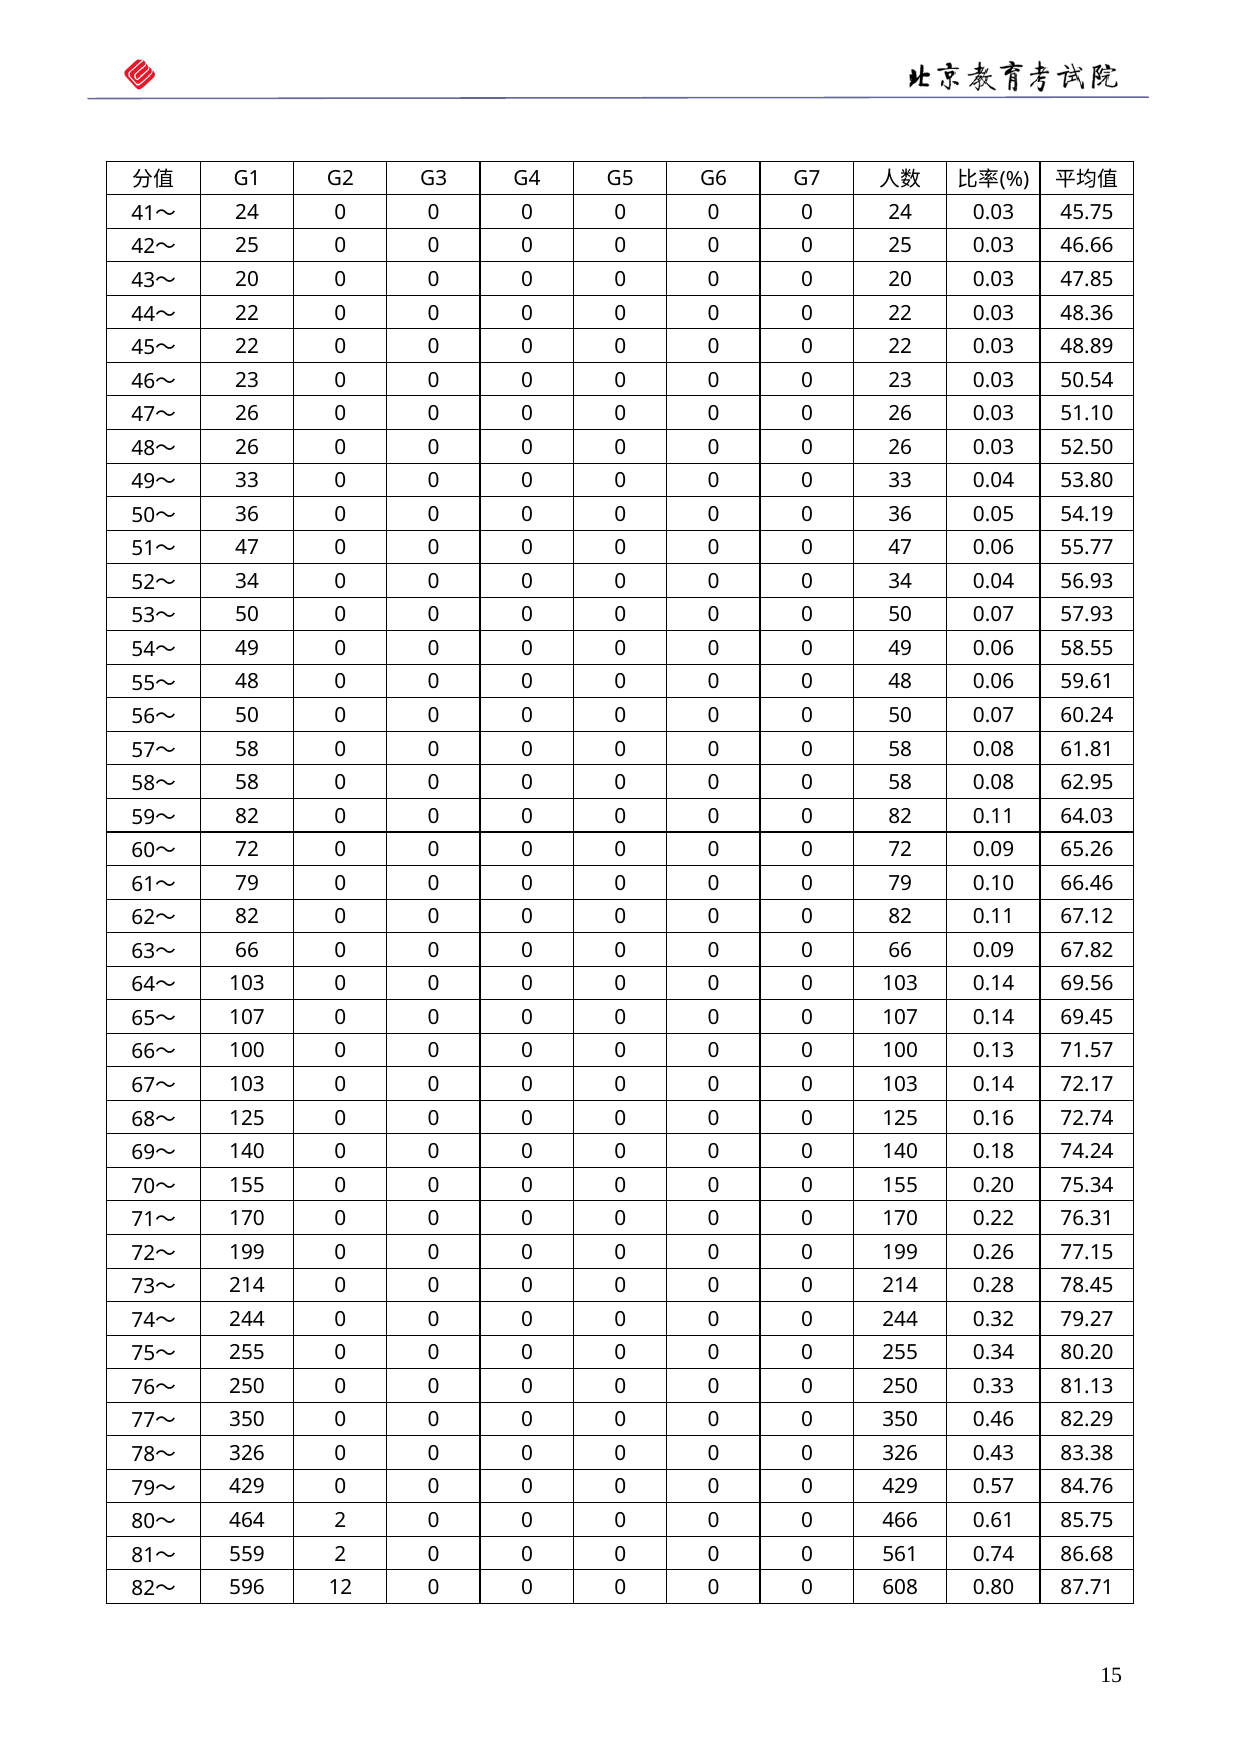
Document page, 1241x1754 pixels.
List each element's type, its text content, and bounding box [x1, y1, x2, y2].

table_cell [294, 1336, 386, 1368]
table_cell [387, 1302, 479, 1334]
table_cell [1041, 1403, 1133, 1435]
picture [909, 56, 1123, 94]
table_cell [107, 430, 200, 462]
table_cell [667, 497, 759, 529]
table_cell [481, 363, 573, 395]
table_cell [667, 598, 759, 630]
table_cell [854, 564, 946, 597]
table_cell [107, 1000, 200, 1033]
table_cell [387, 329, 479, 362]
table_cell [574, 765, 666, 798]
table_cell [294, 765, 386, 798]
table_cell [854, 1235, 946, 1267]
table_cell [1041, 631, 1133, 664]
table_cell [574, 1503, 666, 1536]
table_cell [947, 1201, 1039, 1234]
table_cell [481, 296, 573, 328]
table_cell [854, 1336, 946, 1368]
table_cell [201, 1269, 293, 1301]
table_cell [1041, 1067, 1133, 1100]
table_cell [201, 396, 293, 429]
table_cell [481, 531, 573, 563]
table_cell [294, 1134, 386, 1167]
table_header G2 [294, 162, 386, 194]
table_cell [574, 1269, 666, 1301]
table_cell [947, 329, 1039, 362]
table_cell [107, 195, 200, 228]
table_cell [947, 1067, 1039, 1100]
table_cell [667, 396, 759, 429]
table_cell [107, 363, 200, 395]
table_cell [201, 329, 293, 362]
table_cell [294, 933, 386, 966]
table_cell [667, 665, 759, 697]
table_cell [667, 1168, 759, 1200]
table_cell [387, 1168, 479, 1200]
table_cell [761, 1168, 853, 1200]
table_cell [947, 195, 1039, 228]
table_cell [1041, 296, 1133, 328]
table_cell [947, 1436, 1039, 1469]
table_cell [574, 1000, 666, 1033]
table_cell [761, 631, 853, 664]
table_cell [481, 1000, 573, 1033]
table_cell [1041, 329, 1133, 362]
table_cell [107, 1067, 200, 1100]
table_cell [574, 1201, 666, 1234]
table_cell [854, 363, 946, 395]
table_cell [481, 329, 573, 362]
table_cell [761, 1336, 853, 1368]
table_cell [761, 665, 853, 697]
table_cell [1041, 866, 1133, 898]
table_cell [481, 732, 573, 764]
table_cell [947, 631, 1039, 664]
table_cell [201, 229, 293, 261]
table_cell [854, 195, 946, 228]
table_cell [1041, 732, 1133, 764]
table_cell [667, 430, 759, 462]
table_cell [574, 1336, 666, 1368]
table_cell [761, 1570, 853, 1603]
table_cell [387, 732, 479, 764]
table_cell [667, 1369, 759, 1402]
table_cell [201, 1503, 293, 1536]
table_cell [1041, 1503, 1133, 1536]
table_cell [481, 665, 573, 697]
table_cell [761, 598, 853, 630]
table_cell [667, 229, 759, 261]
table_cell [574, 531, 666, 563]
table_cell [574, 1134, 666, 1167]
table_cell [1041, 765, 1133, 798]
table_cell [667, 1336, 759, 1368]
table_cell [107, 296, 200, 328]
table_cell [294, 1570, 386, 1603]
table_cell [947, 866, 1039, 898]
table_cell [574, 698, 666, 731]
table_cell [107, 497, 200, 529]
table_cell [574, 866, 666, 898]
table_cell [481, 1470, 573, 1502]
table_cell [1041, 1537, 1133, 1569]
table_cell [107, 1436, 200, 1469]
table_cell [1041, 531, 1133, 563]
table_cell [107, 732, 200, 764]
picture [118, 56, 164, 94]
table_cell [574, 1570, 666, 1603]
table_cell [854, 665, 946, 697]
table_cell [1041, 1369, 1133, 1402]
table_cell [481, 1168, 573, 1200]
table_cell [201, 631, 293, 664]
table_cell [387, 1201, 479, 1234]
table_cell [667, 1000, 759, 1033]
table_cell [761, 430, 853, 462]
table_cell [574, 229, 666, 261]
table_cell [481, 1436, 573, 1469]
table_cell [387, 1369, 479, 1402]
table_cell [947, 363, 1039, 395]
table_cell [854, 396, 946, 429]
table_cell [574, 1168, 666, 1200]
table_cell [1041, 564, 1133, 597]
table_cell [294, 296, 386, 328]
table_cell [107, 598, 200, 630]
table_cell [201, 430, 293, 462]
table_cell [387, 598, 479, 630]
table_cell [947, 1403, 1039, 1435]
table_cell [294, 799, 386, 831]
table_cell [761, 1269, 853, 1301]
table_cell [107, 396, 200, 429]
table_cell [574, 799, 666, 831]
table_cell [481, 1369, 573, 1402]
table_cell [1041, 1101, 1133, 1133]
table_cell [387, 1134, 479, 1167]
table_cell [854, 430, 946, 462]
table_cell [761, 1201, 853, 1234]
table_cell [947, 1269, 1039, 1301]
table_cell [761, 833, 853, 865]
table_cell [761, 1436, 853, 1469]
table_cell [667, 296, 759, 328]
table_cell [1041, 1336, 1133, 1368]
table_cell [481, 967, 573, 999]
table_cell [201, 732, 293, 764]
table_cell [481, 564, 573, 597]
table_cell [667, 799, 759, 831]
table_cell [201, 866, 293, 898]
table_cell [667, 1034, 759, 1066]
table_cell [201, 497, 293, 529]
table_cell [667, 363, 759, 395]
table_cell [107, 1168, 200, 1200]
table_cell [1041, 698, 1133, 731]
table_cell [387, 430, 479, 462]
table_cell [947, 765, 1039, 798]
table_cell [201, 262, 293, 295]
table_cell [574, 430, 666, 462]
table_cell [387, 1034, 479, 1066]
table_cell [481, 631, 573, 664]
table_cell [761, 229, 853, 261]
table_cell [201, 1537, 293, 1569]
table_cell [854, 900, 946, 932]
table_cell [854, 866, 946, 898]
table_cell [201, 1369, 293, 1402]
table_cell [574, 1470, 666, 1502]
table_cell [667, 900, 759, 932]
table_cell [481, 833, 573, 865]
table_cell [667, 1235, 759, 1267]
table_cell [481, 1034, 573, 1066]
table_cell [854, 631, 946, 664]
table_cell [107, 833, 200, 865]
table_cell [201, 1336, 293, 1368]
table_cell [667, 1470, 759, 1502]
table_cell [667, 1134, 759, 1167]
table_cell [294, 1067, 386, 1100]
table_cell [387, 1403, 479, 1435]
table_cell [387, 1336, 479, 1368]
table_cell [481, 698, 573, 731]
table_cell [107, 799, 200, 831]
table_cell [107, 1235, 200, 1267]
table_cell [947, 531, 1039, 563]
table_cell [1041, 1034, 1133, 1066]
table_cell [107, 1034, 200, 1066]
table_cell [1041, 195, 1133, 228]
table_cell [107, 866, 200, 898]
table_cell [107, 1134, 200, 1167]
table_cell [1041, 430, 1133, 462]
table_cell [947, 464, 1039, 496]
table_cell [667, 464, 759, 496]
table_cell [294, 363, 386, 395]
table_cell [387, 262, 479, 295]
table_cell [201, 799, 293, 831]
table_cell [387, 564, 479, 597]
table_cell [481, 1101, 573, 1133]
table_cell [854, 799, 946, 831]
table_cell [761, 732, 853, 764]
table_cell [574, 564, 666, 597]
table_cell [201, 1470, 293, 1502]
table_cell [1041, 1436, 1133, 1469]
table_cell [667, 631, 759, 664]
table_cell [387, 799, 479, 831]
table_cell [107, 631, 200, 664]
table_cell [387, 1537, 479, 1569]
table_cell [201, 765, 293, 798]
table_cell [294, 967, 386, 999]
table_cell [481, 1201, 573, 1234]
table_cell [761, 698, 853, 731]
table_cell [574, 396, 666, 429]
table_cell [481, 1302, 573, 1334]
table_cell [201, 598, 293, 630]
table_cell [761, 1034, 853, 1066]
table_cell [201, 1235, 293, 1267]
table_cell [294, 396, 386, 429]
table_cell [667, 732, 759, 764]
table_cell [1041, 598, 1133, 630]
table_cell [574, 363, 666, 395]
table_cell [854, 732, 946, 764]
table_header G4 [481, 162, 573, 194]
table_header 分值 [107, 162, 200, 194]
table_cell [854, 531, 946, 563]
table_header 人数 [854, 162, 946, 194]
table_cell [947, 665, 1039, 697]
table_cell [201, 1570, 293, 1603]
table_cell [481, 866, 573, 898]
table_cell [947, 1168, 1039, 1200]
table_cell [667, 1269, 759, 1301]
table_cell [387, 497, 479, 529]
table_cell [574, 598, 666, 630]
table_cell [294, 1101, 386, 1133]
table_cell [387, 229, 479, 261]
table_header G1 [201, 162, 293, 194]
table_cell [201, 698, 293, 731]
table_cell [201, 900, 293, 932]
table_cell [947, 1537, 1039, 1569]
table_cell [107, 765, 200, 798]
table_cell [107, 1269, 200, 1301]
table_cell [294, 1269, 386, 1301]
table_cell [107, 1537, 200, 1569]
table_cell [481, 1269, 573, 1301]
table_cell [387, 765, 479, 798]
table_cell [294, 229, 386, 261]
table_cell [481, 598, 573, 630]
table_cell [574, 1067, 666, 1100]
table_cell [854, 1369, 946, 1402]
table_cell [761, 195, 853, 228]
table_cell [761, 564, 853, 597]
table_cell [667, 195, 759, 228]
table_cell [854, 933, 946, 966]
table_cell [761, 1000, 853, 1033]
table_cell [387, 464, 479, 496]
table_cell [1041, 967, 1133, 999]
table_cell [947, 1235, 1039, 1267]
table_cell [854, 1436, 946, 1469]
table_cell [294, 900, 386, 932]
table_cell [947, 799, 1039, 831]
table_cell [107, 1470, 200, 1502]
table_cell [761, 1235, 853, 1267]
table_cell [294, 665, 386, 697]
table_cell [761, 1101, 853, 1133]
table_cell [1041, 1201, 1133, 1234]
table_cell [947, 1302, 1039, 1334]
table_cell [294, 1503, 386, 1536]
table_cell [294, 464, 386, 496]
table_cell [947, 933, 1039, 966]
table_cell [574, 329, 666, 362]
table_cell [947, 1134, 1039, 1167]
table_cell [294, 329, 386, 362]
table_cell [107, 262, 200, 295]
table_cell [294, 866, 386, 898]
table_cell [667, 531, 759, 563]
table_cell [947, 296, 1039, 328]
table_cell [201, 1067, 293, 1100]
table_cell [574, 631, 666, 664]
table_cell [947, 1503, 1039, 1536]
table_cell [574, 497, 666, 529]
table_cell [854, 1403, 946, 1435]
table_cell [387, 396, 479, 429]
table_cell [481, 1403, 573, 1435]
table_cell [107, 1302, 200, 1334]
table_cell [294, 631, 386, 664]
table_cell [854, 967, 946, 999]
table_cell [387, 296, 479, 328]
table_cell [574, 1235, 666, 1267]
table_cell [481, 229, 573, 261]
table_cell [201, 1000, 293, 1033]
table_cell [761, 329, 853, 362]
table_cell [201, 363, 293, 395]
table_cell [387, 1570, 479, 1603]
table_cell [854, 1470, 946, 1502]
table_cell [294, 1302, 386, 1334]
table_header G6 [667, 162, 759, 194]
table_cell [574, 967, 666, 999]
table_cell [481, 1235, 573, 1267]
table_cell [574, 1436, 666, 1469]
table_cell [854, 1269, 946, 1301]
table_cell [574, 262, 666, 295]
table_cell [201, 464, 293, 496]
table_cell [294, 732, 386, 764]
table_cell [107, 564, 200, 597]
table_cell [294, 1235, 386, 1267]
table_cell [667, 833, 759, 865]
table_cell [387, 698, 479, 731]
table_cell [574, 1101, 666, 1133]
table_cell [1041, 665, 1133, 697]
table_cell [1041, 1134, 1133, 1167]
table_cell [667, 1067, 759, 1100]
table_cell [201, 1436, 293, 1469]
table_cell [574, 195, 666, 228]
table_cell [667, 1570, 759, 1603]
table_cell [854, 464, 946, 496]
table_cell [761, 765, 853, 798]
table_header 比率(%) [947, 162, 1039, 194]
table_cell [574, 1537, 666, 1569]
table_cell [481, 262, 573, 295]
table_header 平均值 [1041, 162, 1133, 194]
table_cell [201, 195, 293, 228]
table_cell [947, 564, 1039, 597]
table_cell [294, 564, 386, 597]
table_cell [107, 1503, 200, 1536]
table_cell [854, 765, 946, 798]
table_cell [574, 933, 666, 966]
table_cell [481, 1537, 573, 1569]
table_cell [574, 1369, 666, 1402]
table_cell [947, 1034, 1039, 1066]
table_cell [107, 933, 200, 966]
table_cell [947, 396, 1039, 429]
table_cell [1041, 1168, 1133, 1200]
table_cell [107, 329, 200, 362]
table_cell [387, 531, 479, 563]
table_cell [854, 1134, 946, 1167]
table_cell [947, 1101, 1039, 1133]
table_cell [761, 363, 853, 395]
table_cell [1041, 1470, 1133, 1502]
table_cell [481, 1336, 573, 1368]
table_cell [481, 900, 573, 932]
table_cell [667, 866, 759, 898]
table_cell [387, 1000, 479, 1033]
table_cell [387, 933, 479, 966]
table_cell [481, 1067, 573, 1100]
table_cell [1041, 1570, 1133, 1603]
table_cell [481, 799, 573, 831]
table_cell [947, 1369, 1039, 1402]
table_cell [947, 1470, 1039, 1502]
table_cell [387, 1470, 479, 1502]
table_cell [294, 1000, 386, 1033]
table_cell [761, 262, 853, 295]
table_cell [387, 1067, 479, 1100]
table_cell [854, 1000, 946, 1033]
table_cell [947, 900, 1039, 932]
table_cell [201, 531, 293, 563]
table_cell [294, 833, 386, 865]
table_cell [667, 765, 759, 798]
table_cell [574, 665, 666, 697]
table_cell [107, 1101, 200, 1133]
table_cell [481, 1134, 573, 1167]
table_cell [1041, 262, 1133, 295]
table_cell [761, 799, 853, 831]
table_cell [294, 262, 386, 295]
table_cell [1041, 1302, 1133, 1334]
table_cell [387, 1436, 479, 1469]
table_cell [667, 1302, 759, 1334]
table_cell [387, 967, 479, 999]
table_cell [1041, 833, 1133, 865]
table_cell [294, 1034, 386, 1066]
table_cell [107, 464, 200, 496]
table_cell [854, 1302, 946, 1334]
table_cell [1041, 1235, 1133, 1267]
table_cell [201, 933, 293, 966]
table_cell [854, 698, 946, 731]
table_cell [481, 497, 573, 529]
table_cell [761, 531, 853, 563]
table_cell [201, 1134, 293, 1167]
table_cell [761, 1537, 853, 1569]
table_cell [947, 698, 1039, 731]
table_header G7 [761, 162, 853, 194]
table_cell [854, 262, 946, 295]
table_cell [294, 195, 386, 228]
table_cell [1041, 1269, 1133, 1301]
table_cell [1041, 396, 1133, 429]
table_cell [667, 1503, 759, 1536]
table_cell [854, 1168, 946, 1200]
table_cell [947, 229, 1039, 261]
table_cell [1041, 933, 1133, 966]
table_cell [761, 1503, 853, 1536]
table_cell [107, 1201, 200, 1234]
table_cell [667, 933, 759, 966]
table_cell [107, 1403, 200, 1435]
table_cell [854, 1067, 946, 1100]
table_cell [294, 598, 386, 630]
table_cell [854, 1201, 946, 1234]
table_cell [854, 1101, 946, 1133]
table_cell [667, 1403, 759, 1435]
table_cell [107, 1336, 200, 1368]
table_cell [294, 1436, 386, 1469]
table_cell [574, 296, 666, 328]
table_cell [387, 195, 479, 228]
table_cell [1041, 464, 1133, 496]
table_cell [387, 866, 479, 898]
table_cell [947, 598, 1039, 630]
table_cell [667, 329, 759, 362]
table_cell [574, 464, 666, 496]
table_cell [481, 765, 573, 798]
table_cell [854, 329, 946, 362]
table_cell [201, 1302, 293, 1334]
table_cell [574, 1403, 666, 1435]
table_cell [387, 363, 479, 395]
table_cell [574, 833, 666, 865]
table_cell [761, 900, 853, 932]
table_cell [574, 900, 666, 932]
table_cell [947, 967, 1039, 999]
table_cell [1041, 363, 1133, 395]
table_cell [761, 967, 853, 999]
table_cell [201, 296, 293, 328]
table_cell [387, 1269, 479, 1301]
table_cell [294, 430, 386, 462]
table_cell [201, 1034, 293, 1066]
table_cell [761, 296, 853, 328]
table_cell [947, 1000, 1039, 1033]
table_header G3 [387, 162, 479, 194]
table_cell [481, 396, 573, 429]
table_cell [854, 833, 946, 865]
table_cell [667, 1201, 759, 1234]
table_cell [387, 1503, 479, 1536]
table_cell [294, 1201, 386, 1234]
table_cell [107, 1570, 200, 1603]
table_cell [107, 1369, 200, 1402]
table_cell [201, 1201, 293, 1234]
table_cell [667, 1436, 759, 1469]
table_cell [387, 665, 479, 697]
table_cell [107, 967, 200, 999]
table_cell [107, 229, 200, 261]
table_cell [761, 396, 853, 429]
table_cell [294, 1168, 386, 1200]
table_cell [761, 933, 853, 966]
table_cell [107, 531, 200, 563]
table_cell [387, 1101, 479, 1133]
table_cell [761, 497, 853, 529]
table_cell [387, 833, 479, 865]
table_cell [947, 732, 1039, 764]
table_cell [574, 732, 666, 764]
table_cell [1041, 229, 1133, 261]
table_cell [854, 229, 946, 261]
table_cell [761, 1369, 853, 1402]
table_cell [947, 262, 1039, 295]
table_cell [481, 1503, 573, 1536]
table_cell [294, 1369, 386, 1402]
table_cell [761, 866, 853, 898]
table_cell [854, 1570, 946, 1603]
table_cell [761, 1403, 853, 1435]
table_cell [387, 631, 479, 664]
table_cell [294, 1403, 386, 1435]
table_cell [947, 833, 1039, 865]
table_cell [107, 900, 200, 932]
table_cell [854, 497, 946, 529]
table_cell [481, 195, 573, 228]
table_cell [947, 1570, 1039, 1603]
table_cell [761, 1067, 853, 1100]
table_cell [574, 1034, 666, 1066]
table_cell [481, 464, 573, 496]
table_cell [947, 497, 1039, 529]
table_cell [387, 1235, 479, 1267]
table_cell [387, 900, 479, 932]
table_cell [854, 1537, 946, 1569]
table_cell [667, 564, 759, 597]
table_header G5 [574, 162, 666, 194]
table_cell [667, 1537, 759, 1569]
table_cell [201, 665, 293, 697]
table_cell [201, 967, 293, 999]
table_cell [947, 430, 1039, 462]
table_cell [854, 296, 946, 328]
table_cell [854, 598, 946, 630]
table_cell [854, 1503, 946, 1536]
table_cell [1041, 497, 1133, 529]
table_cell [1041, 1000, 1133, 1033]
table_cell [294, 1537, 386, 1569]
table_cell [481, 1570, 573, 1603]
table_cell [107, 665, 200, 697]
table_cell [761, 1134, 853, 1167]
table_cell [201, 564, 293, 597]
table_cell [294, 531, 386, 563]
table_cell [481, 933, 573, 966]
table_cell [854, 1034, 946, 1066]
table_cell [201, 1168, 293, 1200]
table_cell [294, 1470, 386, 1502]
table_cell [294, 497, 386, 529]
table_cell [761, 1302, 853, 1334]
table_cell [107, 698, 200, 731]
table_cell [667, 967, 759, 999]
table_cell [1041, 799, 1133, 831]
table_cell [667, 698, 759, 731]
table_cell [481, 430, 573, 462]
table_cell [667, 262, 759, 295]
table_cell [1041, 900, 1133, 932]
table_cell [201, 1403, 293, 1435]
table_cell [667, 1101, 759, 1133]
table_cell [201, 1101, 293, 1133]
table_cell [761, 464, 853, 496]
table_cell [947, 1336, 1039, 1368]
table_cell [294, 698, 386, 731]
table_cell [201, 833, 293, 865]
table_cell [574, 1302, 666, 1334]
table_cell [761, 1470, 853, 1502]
